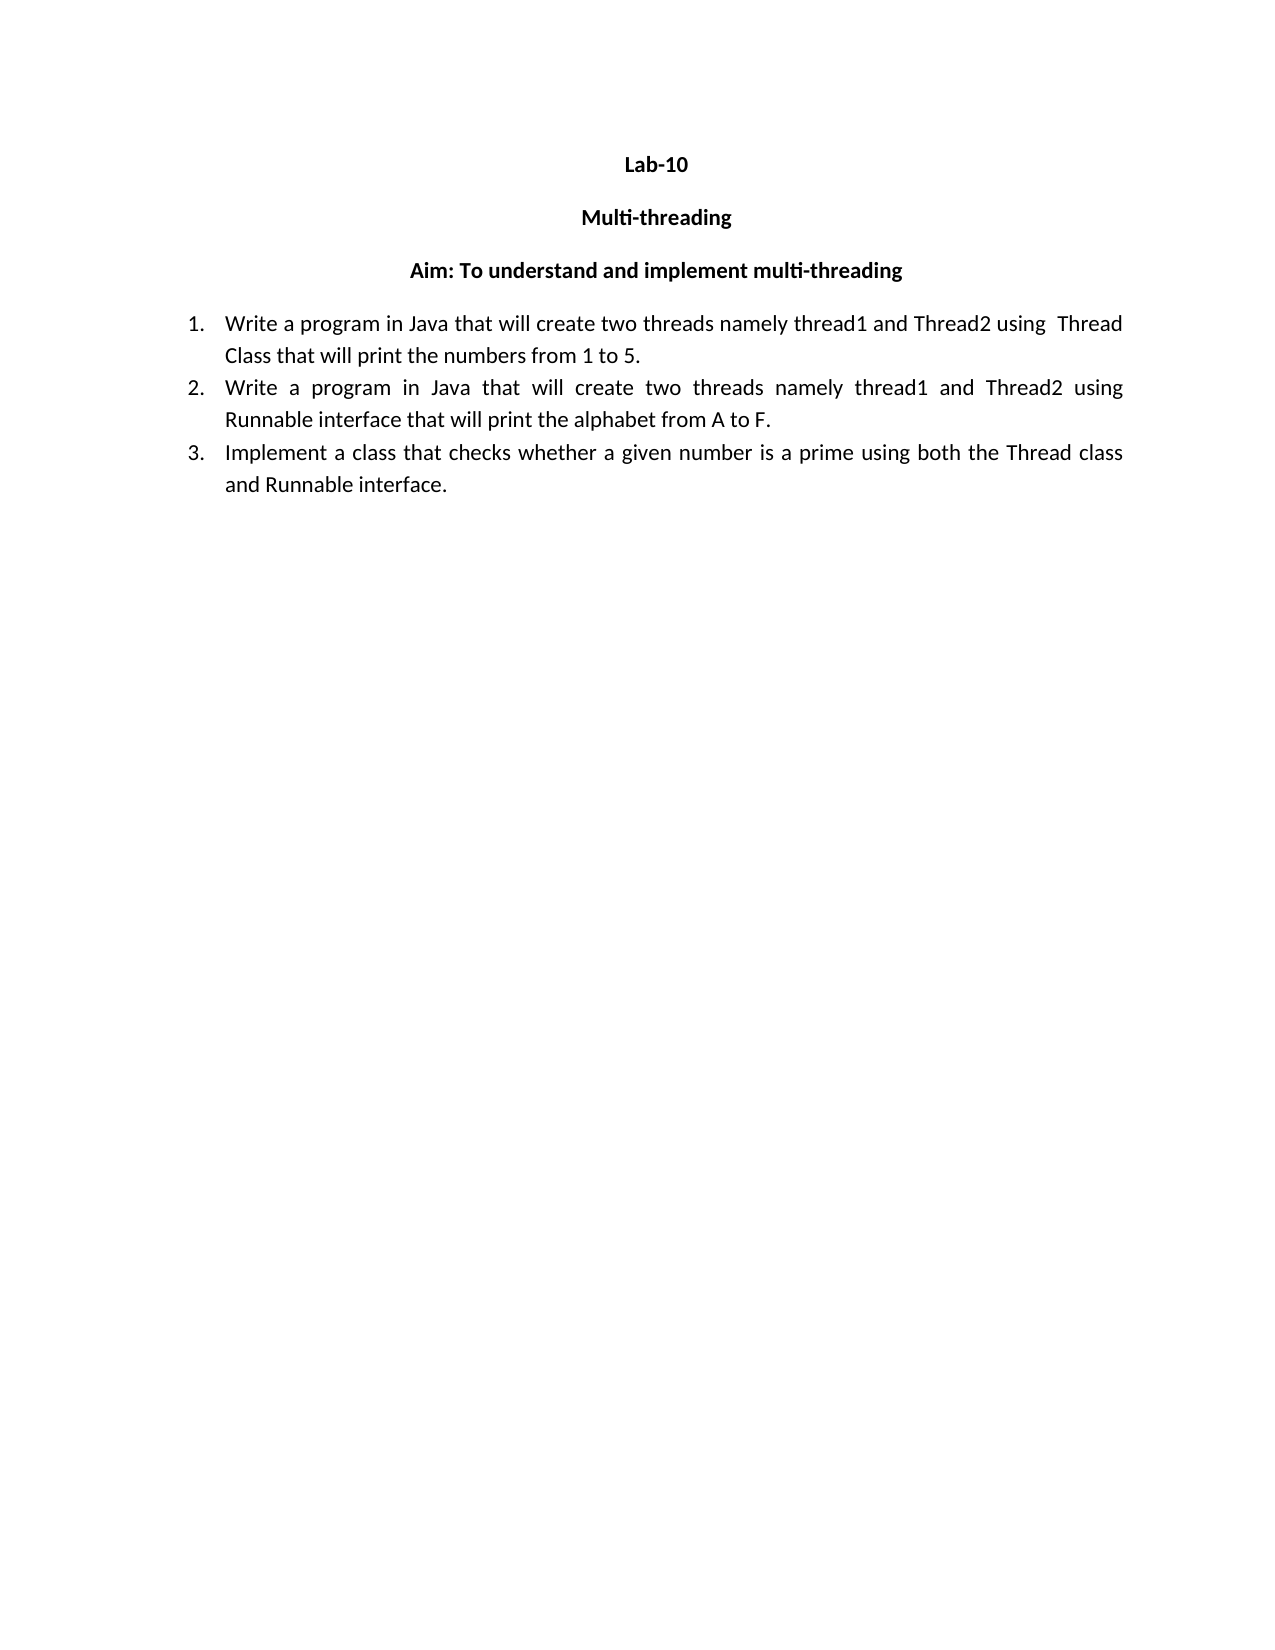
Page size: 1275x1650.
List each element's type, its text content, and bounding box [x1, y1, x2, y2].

text Aim: To understand and implement multi-threading [187, 256, 1125, 284]
text Lab-10 [187, 150, 1125, 178]
text Multi-threading [187, 203, 1125, 231]
list Implement a class that checks whether a given number is a prime using both the Thread class and Runnable interface. [187, 438, 1125, 498]
list Write a program in Java that will create two threads namely thread1 and Thread2 using Thread Class that will print the numbers from 1 to 5. [187, 309, 1125, 369]
list Write a program in Java that will create two threads namely thread1 and Thread2 using Runnable interface that will print the alphabet from A to F. [187, 373, 1125, 434]
